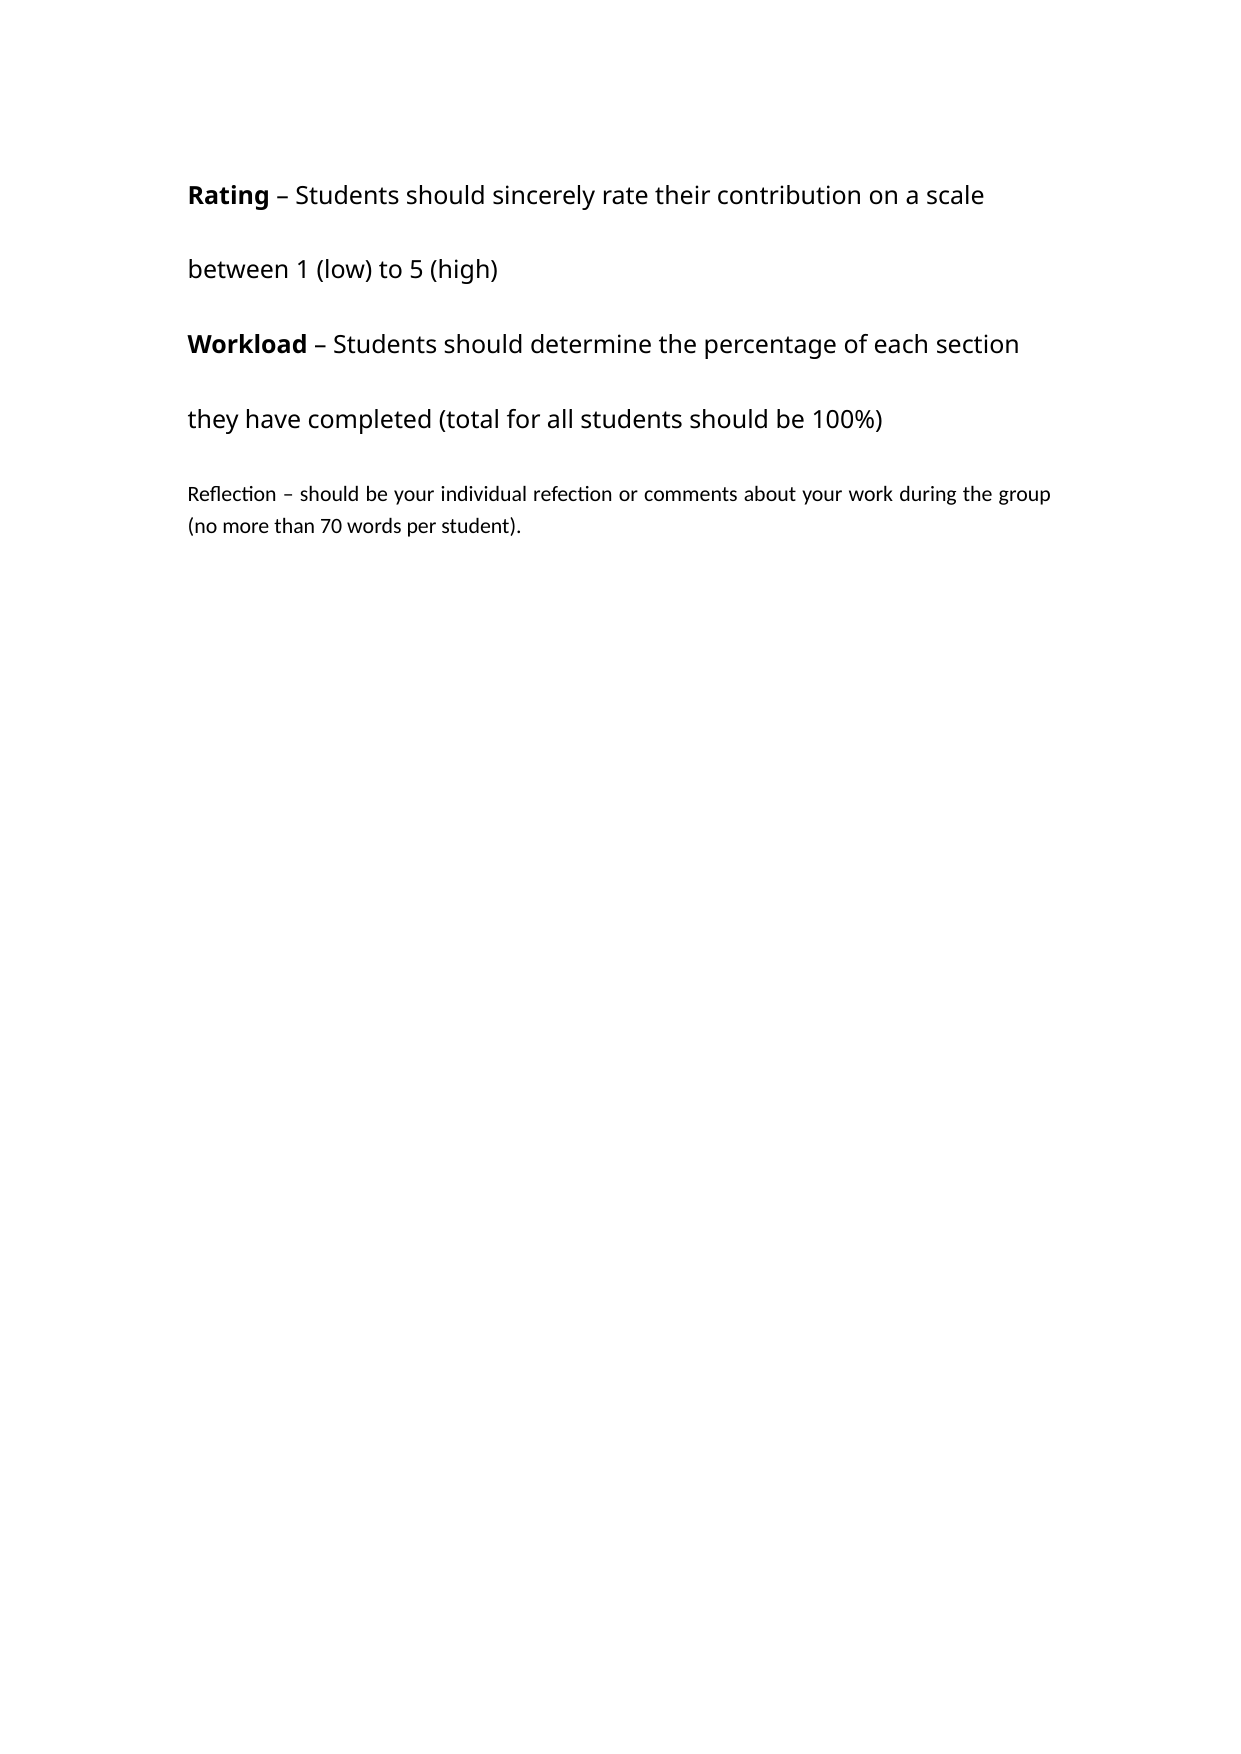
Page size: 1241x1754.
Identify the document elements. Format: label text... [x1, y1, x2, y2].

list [187, 162, 1053, 451]
text Reflection – should be your individual refection or comments about your work during the group (no more than 70 words per student). [187, 477, 1053, 542]
